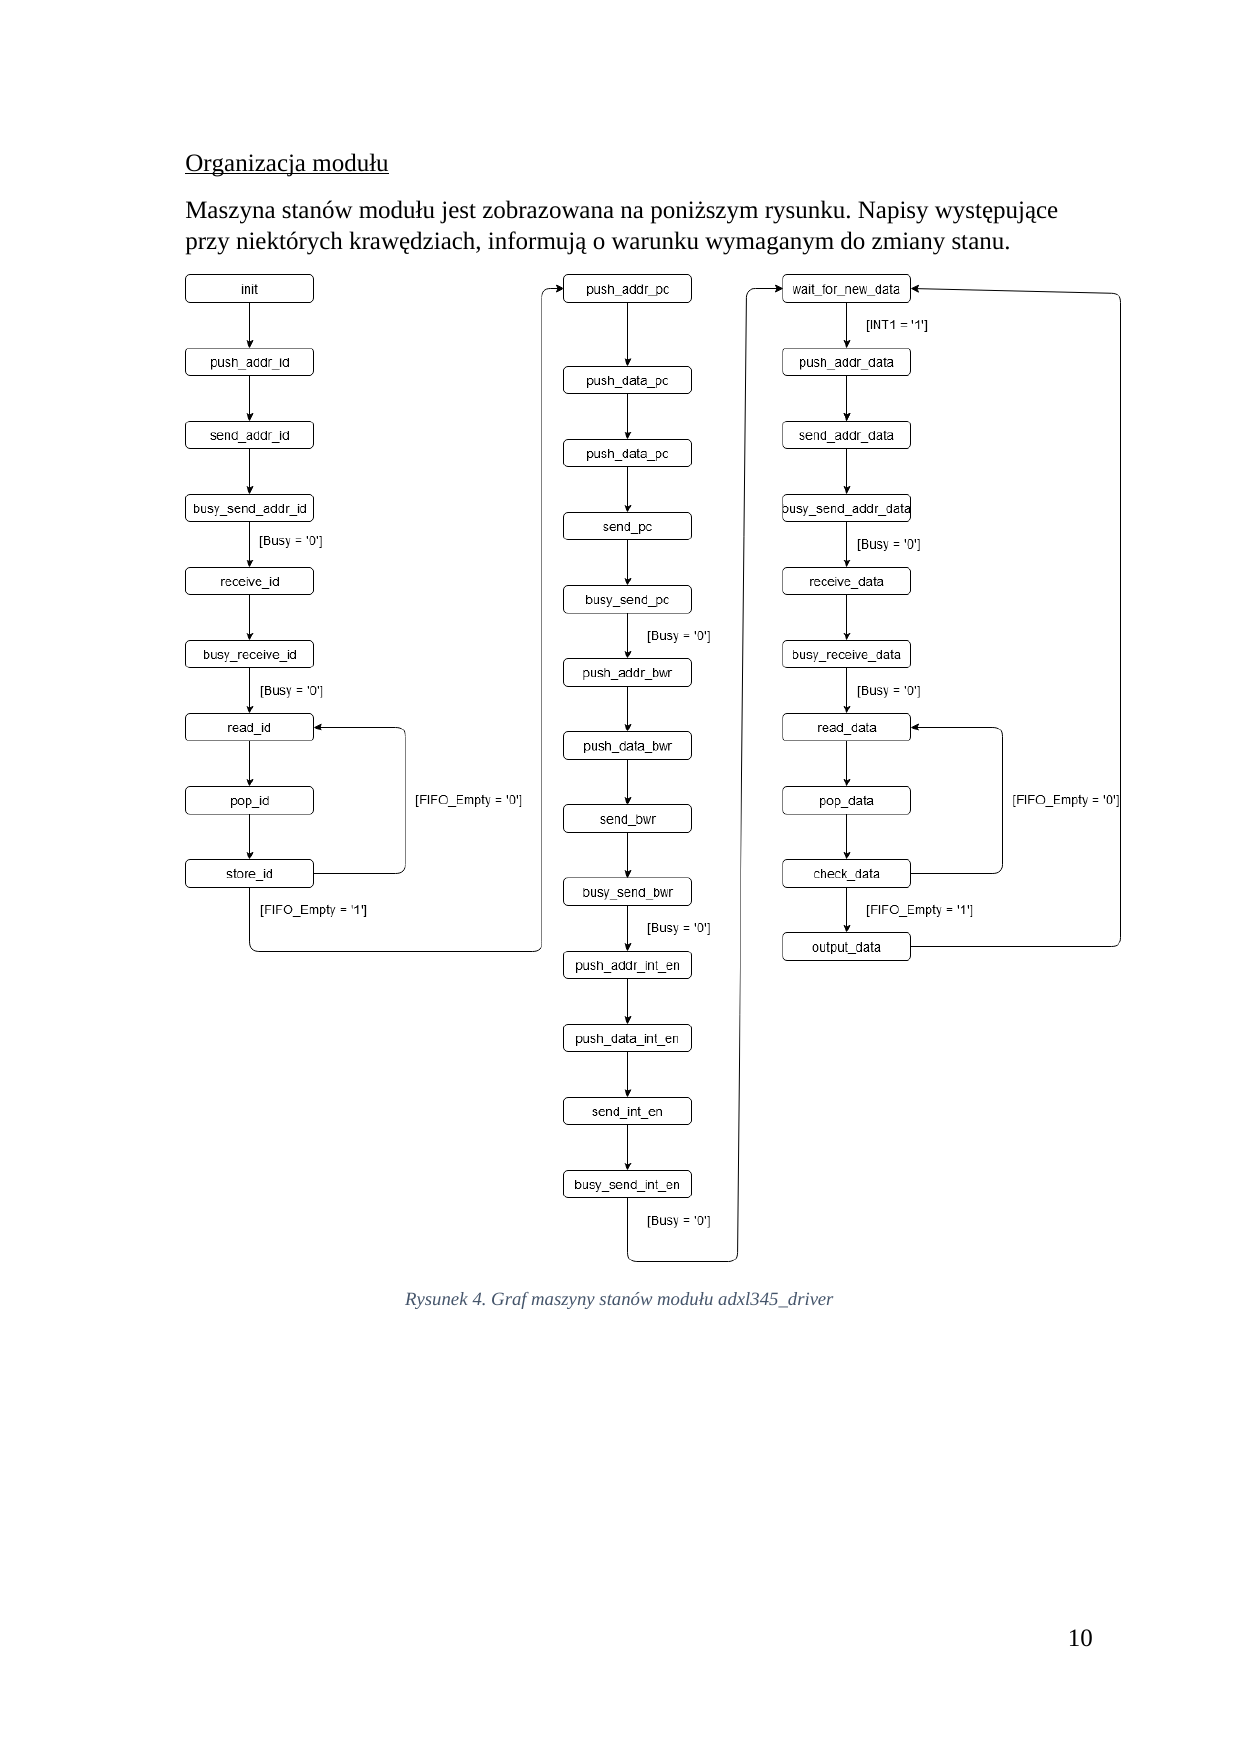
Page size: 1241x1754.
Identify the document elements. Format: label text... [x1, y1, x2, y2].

text Organizacja modułu [185, 148, 1092, 176]
text Rysunek 4. Graf maszyny stanów modułu adxl345_driver [148, 1288, 1092, 1310]
picture [185, 274, 1129, 1270]
text Maszyna stanów modułu jest zobrazowana na poniższym rysunku. Napisy występujące przy niektórych krawędziach, informują o warunku wymaganym do zmiany stanu. [185, 195, 1092, 255]
